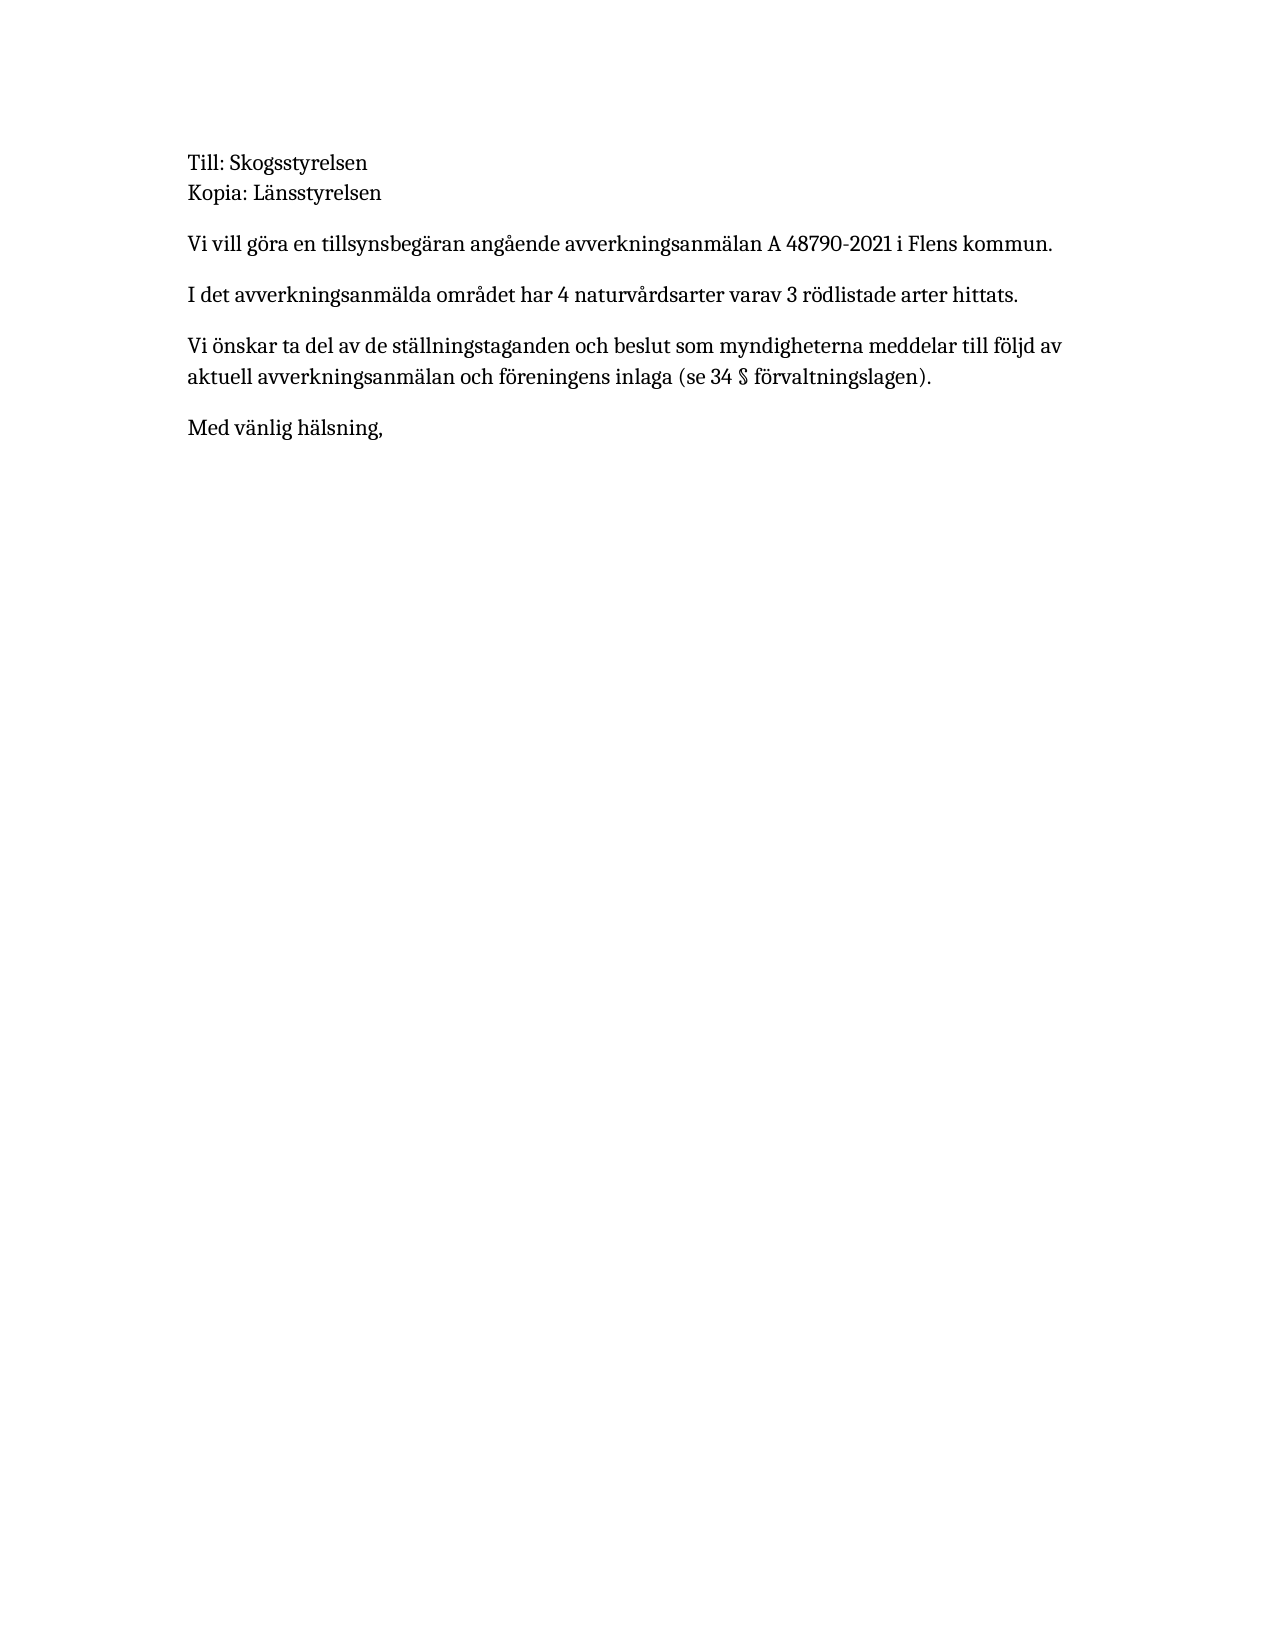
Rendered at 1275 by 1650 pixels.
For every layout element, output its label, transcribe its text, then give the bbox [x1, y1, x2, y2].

text I det avverkningsanmälda området har 4 naturvårdsarter varav 3 rödlistade arter hittats. [187, 282, 1087, 309]
text Vi önskar ta del av de ställningstaganden och beslut som myndigheterna meddelar till följd av aktuell avverkningsanmälan och föreningens inlaga (se 34 § förvaltningslagen). [187, 333, 1087, 390]
text Med vänlig hälsning, [187, 414, 1087, 471]
text Vi vill göra en tillsynsbegäran angående avverkningsanmälan A 48790-2021 i Flens kommun. [187, 231, 1087, 258]
text Till: Skogsstyrelsen Kopia: Länsstyrelsen [187, 150, 1087, 207]
